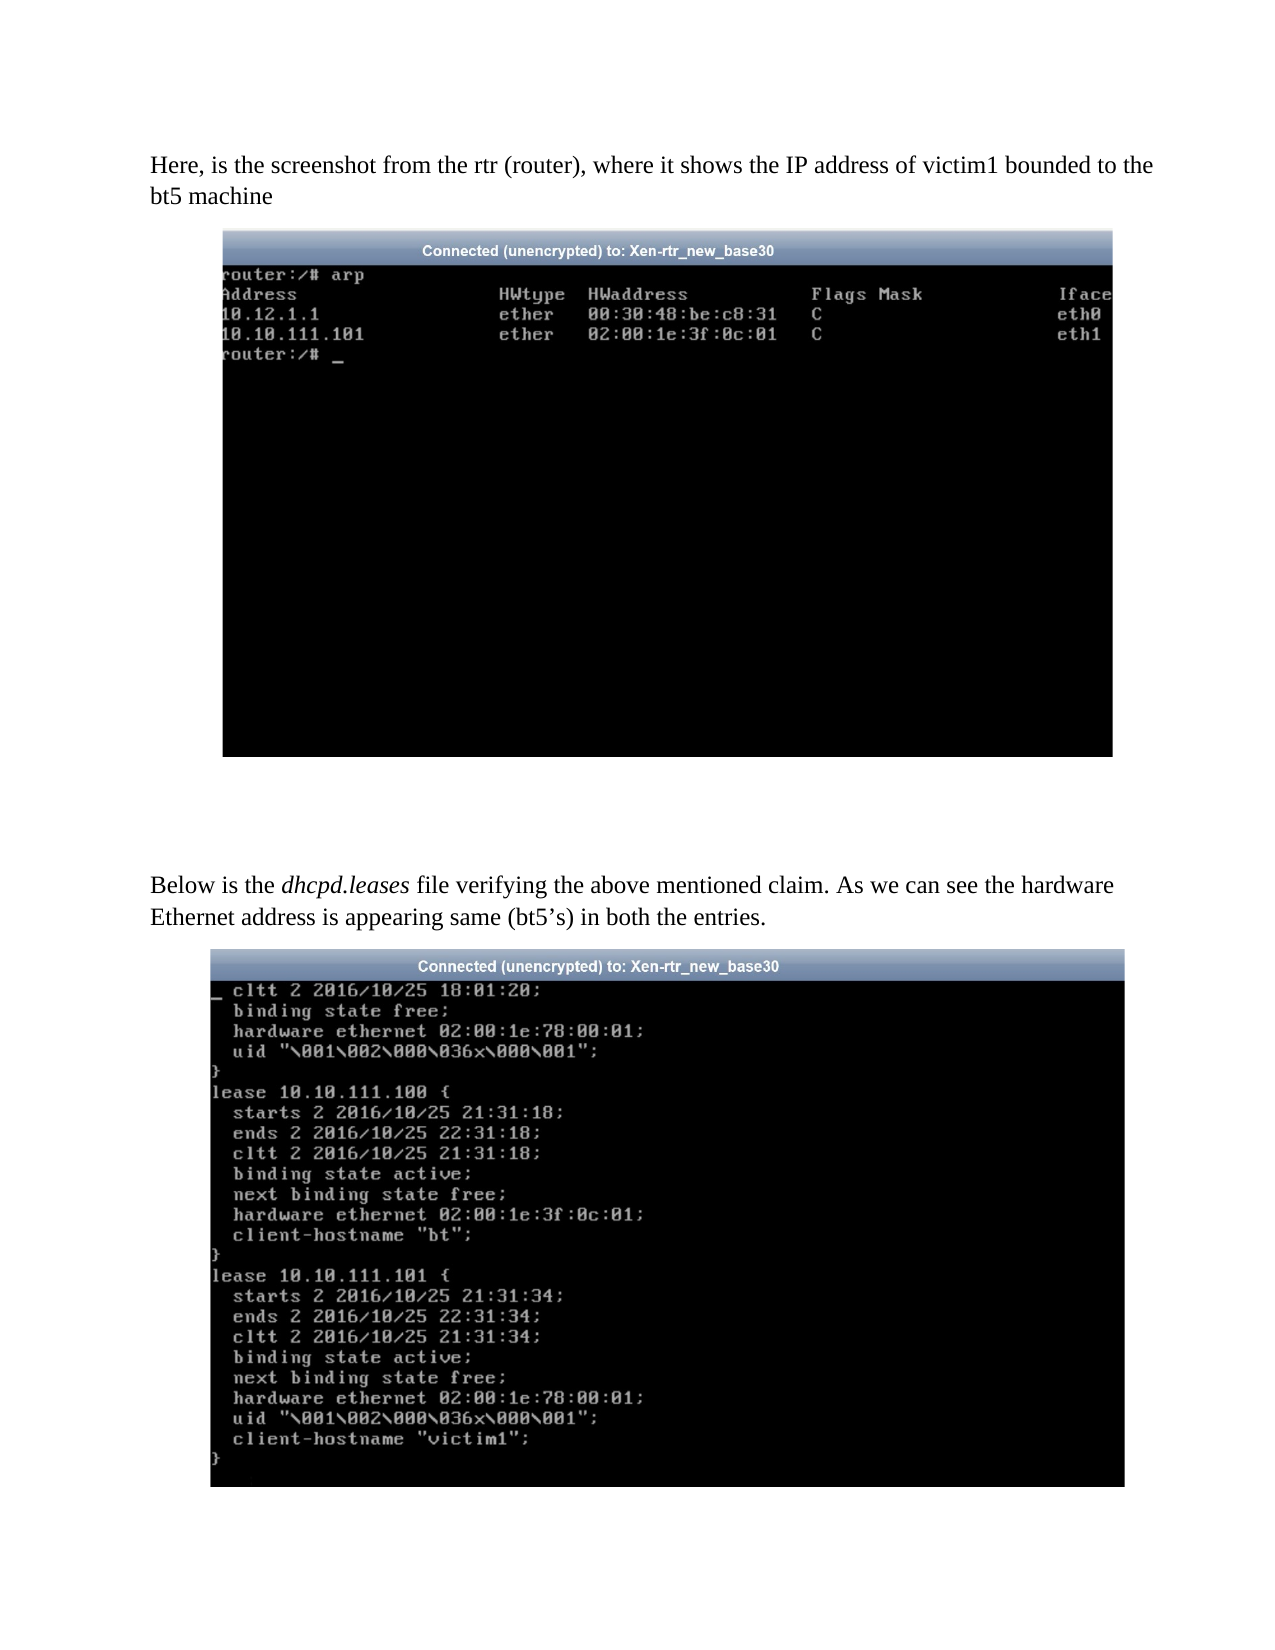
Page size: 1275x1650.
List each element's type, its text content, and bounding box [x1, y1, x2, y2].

text Here, is the screenshot from the rtr (router), where it shows the IP address of victim1 bounded to the bt5 machine [150, 150, 1185, 210]
picture [210, 949, 1125, 1487]
picture [222, 228, 1113, 757]
text Below is the dhcpd.leases file verifying the above mentioned claim. As we can see the hardware Ethernet address is appearing same (bt5’s) in both the entries. [150, 871, 1185, 930]
